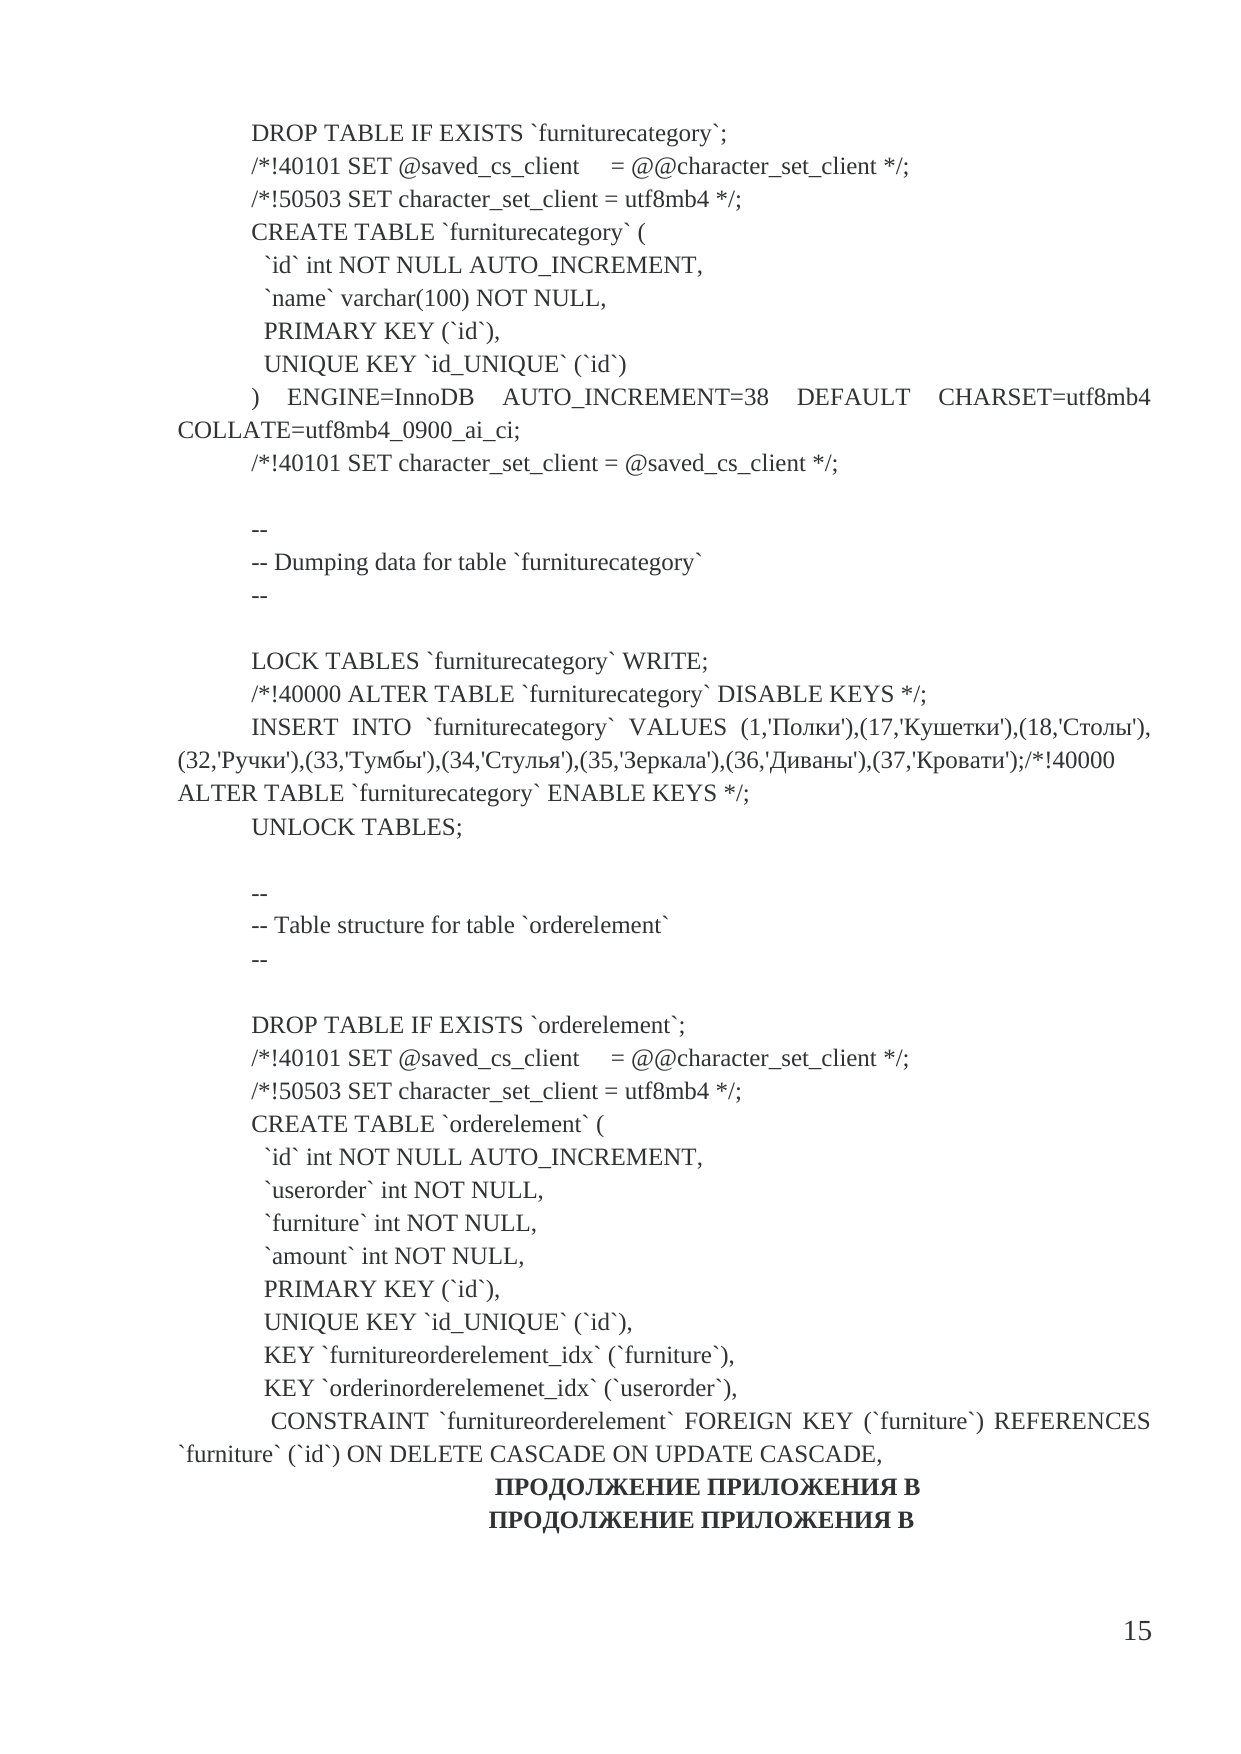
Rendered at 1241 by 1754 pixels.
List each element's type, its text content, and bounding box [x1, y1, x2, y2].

text PRIMARY KEY (`id`), [177, 1274, 1152, 1303]
text /*!50503 SET character_set_client = utf8mb4 */; [177, 184, 1152, 213]
text DROP TABLE IF EXISTS `furniturecategory`; [177, 118, 1152, 147]
text /*!40101 SET character_set_client = @saved_cs_client */; [177, 448, 1152, 477]
text ПРОДОЛЖЕНИЕ ПРИЛОЖЕНИЯ В [177, 1472, 1152, 1501]
text /*!40101 SET @saved_cs_client = @@character_set_client */; [177, 151, 1152, 180]
text PRIMARY KEY (`id`), [177, 316, 1152, 345]
text -- [177, 580, 1152, 609]
text UNIQUE KEY `id_UNIQUE` (`id`), [177, 1307, 1152, 1336]
text -- [177, 878, 1152, 906]
text `userorder` int NOT NULL, [177, 1175, 1152, 1203]
text LOCK TABLES `furniturecategory` WRITE; [177, 646, 1152, 675]
text `name` varchar(100) NOT NULL, [177, 283, 1152, 312]
text -- Dumping data for table `furniturecategory` [177, 547, 1152, 576]
text /*!40101 SET @saved_cs_client = @@character_set_client */; [177, 1043, 1152, 1071]
text ПРОДОЛЖЕНИЕ ПРИЛОЖЕНИЯ В [177, 1505, 1152, 1534]
text DROP TABLE IF EXISTS `orderelement`; [177, 1010, 1152, 1038]
text UNIQUE KEY `id_UNIQUE` (`id`) [177, 349, 1152, 378]
text ) ENGINE=InnoDB AUTO_INCREMENT=38 DEFAULT CHARSET=utf8mb4 COLLATE=utf8mb4_0900_ai_ci; [177, 382, 1152, 444]
text -- [177, 514, 1152, 543]
text /*!50503 SET character_set_client = utf8mb4 */; [177, 1076, 1152, 1104]
text /*!40000 ALTER TABLE `furniturecategory` DISABLE KEYS */; [177, 679, 1152, 708]
text `furniture` int NOT NULL, [177, 1208, 1152, 1237]
text INSERT INTO `furniturecategory` VALUES (1,'Полки'),(17,'Кушетки'),(18,'Столы'),(32,'Ручки'),(33,'Тумбы'),(34,'Стулья'),(35,'Зеркала'),(36,'Диваны'),(37,'Кровати');/*!40000 ALTER TABLE `furniturecategory` ENABLE KEYS */; [177, 712, 1152, 807]
text UNLOCK TABLES; [177, 812, 1152, 840]
text -- Table structure for table `orderelement` [177, 911, 1152, 939]
text KEY `orderinorderelemenet_idx` (`userorder`), [177, 1373, 1152, 1402]
text `id` int NOT NULL AUTO_INCREMENT, [177, 1142, 1152, 1171]
text CREATE TABLE `orderelement` ( [177, 1109, 1152, 1137]
text `id` int NOT NULL AUTO_INCREMENT, [177, 250, 1152, 279]
text CONSTRAINT `furnitureorderelement` FOREIGN KEY (`furniture`) REFERENCES `furniture` (`id`) ON DELETE CASCADE ON UPDATE CASCADE, [177, 1406, 1152, 1468]
text CREATE TABLE `furniturecategory` ( [177, 217, 1152, 246]
text -- [177, 944, 1152, 972]
text `amount` int NOT NULL, [177, 1241, 1152, 1269]
text KEY `furnitureorderelement_idx` (`furniture`), [177, 1340, 1152, 1369]
